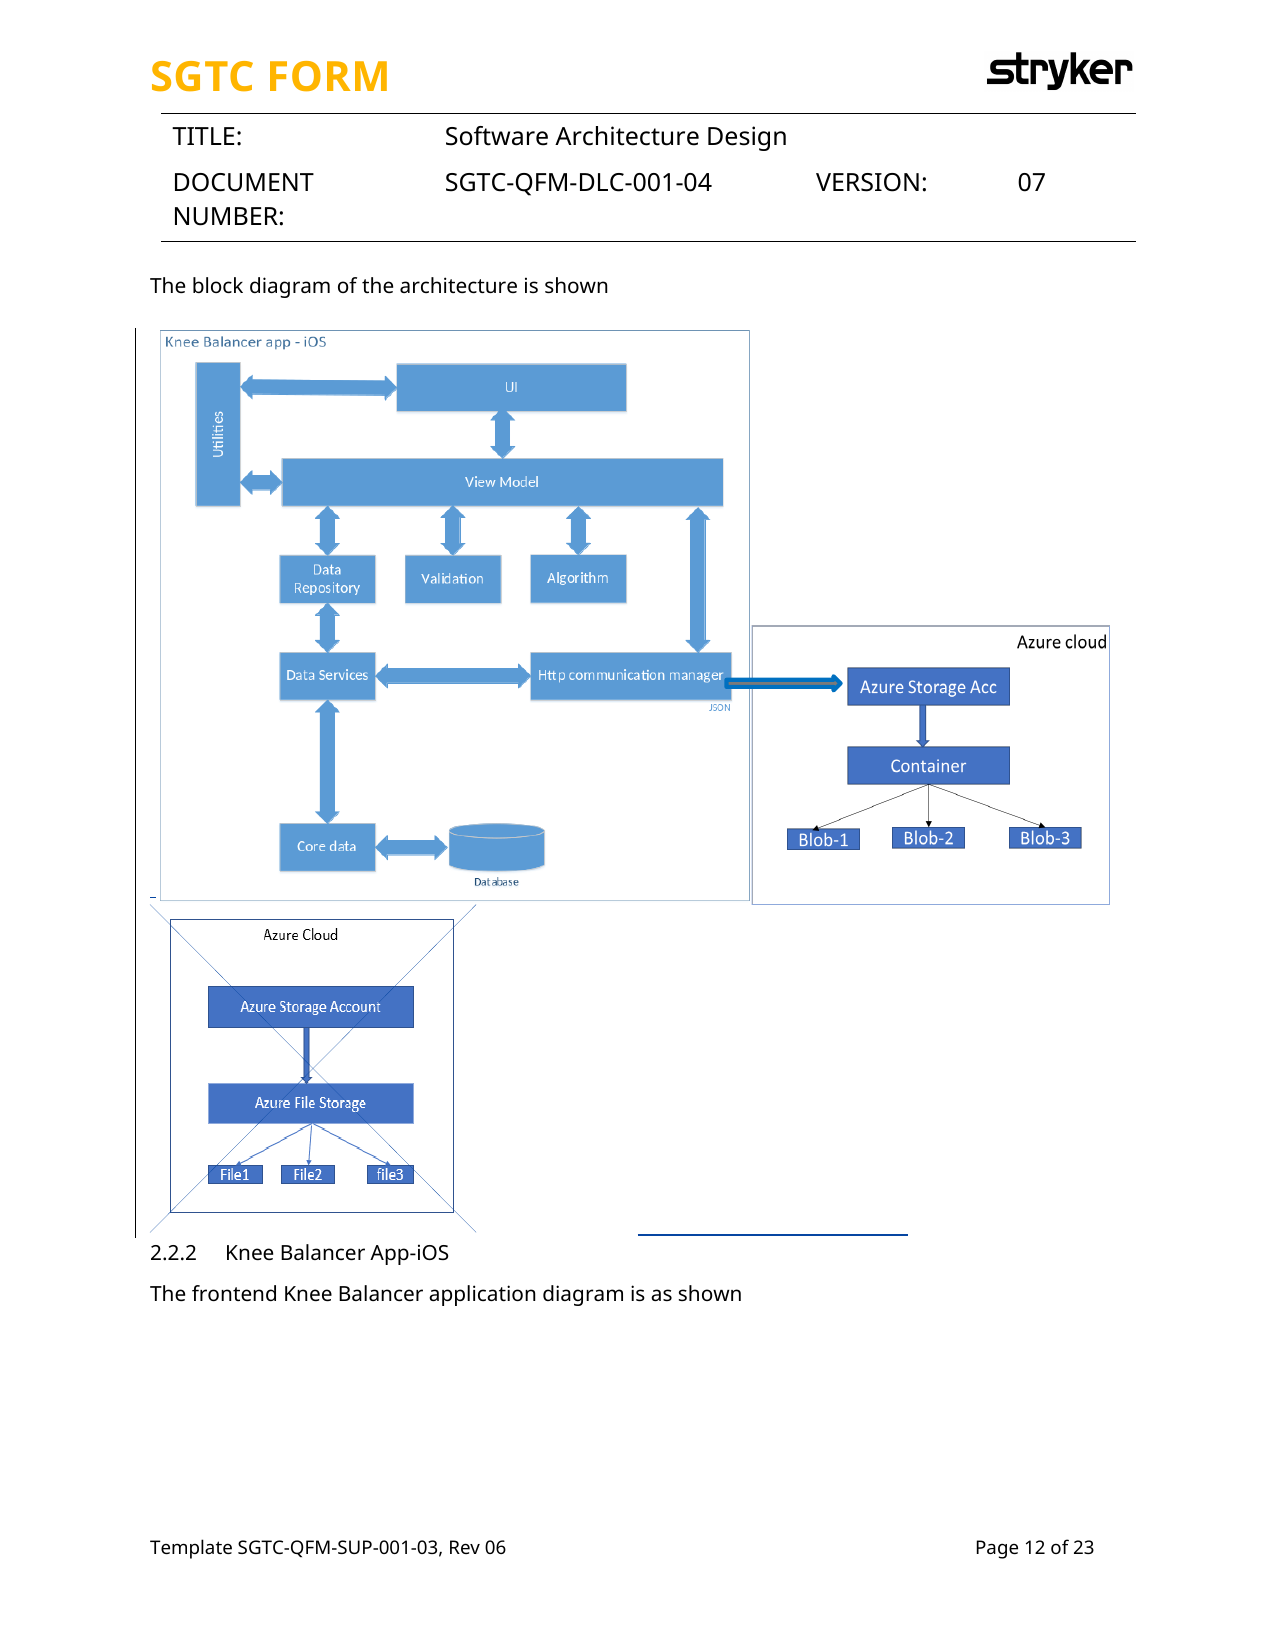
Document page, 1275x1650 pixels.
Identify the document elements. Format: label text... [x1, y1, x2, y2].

subtitle Knee Balancer App-iOS [150, 1238, 1125, 1266]
text The block diagram of the architecture is shown [150, 271, 1125, 299]
picture [151, 904, 475, 1067]
picture [984, 51, 1135, 92]
picture [150, 906, 312, 1231]
picture [751, 623, 1119, 905]
picture [314, 905, 477, 1232]
text The frontend Knee Balancer application diagram is as shown [150, 1279, 1125, 1307]
picture [151, 1070, 475, 1233]
